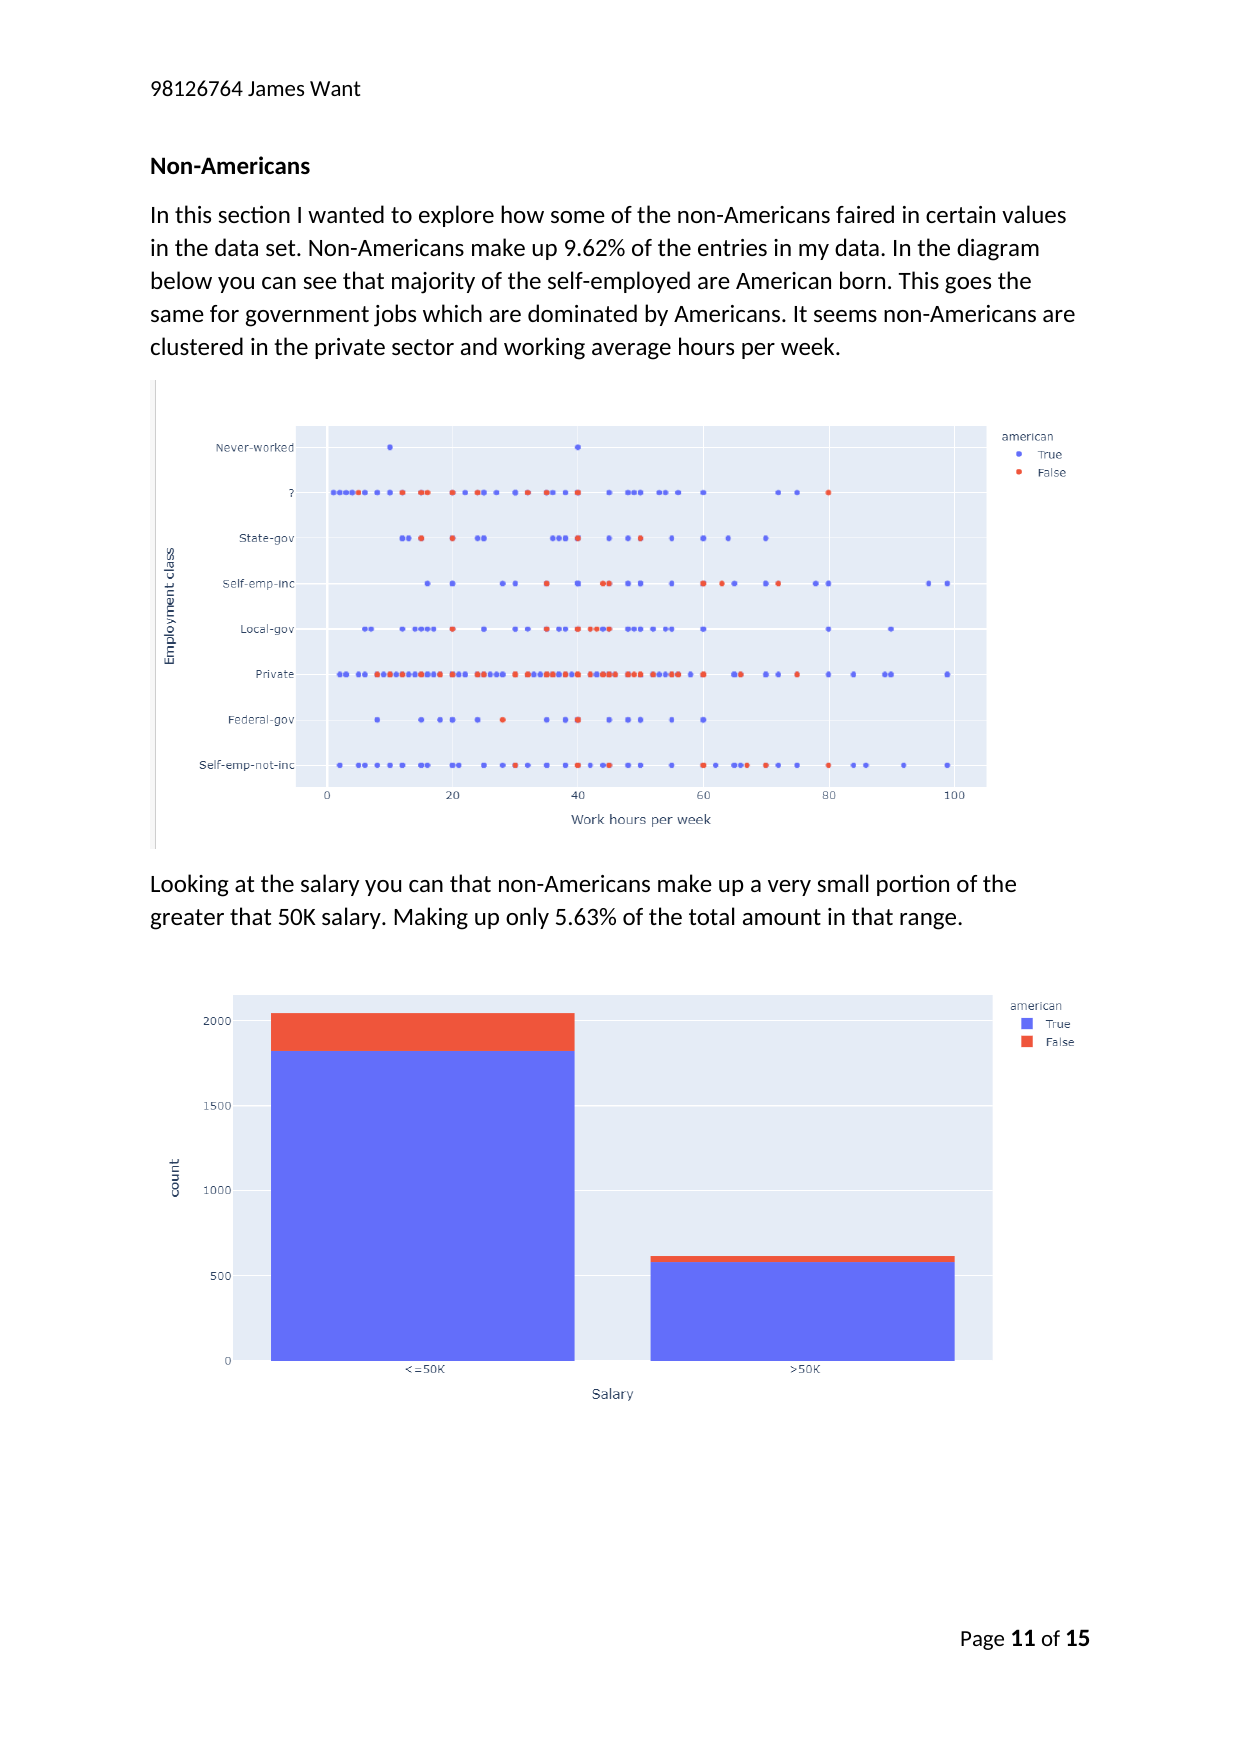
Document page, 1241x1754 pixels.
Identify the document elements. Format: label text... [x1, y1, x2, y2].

picture [150, 950, 1091, 1422]
text Looking at the salary you can that non-Americans make up a very small portion of the greater that 50K salary. Making up only 5.63% of the total amount in that range. [150, 868, 1090, 931]
text Non-Americans [150, 150, 1090, 181]
picture [150, 380, 1091, 849]
text In this section I wanted to explore how some of the non-Americans faired in certain values in the data set. Non-Americans make up 9.62% of the entries in my data. In the diagram below you can see that majority of the self-employed are American born. This goes the same for government jobs which are dominated by Americans. It seems non-Americans are clustered in the private sector and working average hours per week. [150, 199, 1090, 362]
